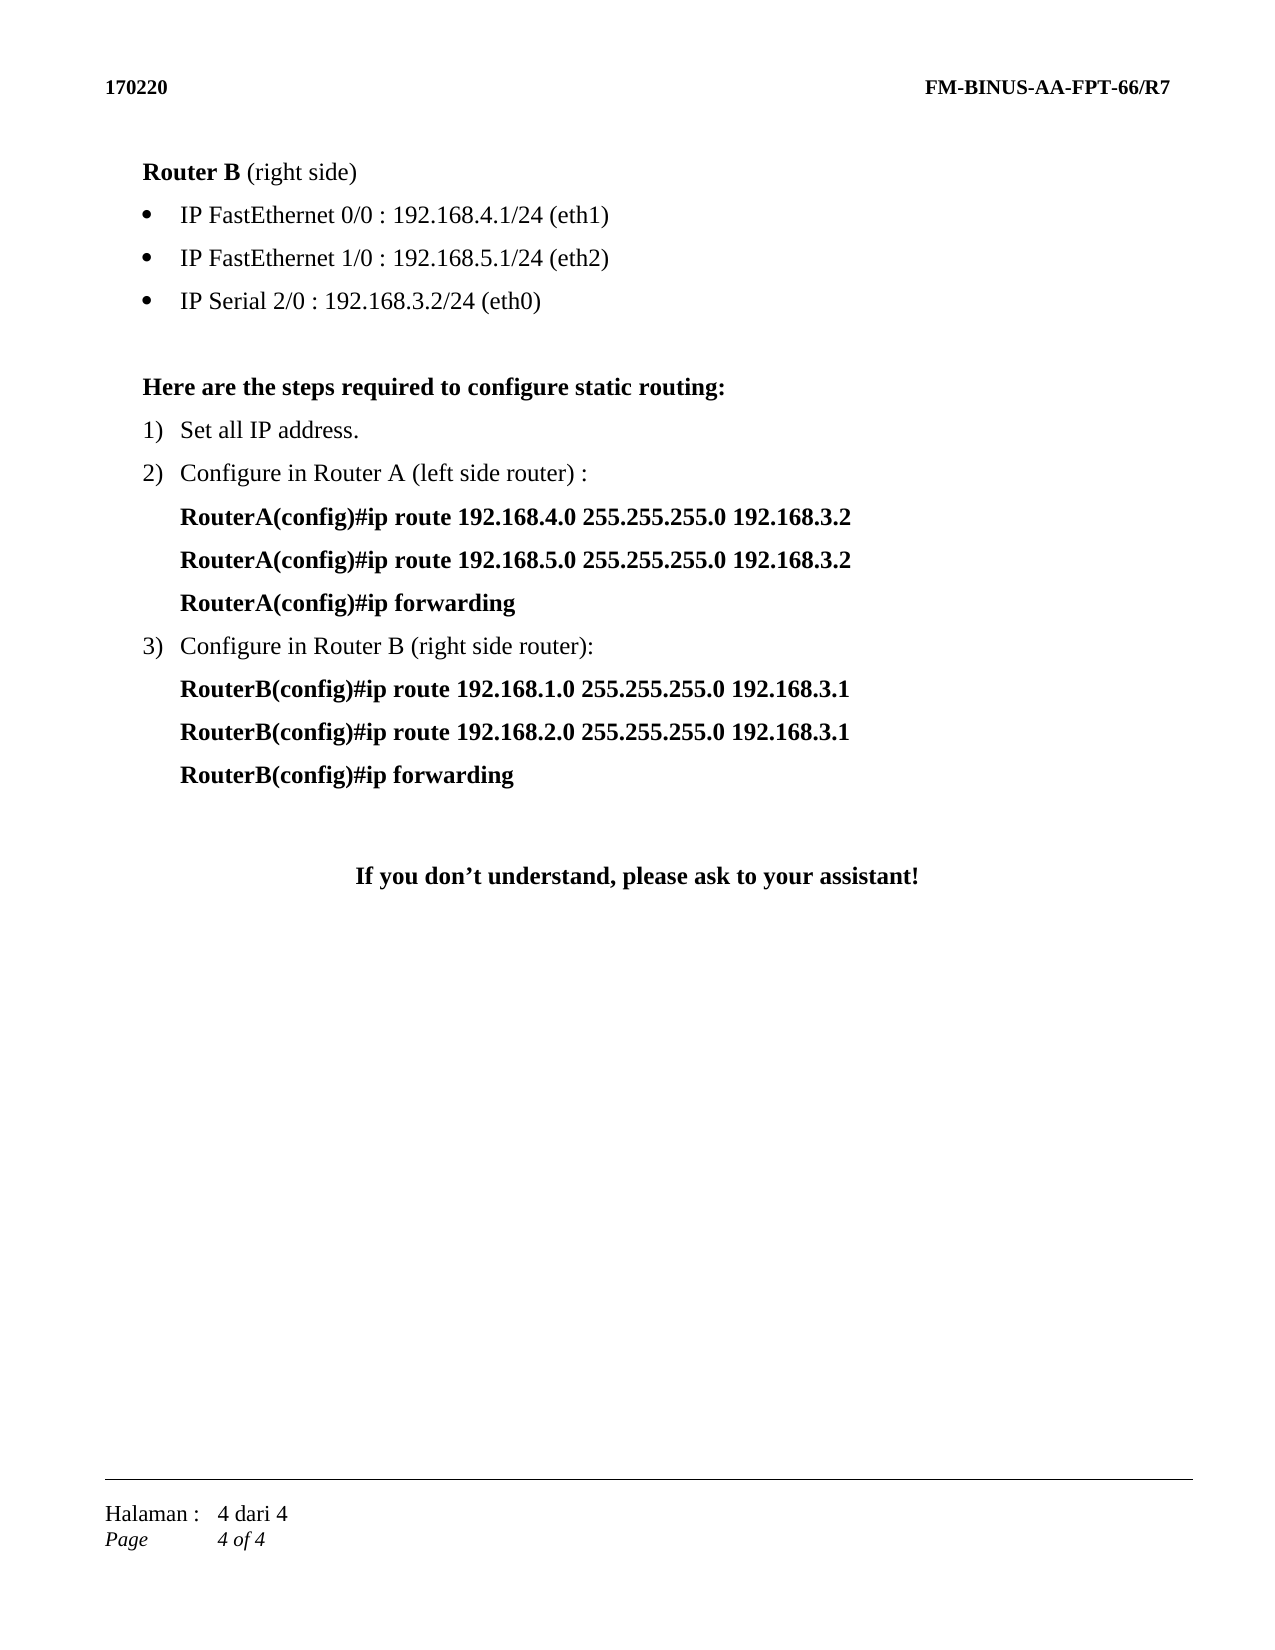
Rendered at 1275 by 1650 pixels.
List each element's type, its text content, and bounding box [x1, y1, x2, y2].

text RouterB(config)#ip forwarding [180, 760, 1170, 789]
list Configure in Router B (right side router): [142, 631, 1170, 660]
list IP FastEthernet 1/0 : 192.168.5.1/24 (eth2) [142, 243, 1170, 272]
text If you don’t understand, please ask to your assistant! [105, 861, 1170, 890]
list Configure in Router A (left side router) : [142, 458, 1170, 487]
list IP FastEthernet 0/0 : 192.168.4.1/24 (eth1) [142, 200, 1170, 228]
text Here are the steps required to configure static routing: [142, 372, 1170, 401]
list IP Serial 2/0 : 192.168.3.2/24 (eth0) [142, 286, 1170, 315]
text RouterA(config)#ip route 192.168.4.0 255.255.255.0 192.168.3.2 [180, 502, 1170, 530]
text Router B (right side) [142, 157, 1170, 185]
text RouterA(config)#ip route 192.168.5.0 255.255.255.0 192.168.3.2 [180, 545, 1170, 573]
text RouterB(config)#ip route 192.168.1.0 255.255.255.0 192.168.3.1 [180, 674, 1170, 703]
text RouterB(config)#ip route 192.168.2.0 255.255.255.0 192.168.3.1 [180, 717, 1170, 746]
text RouterA(config)#ip forwarding [180, 588, 1170, 617]
list Set all IP address. [142, 415, 1170, 444]
